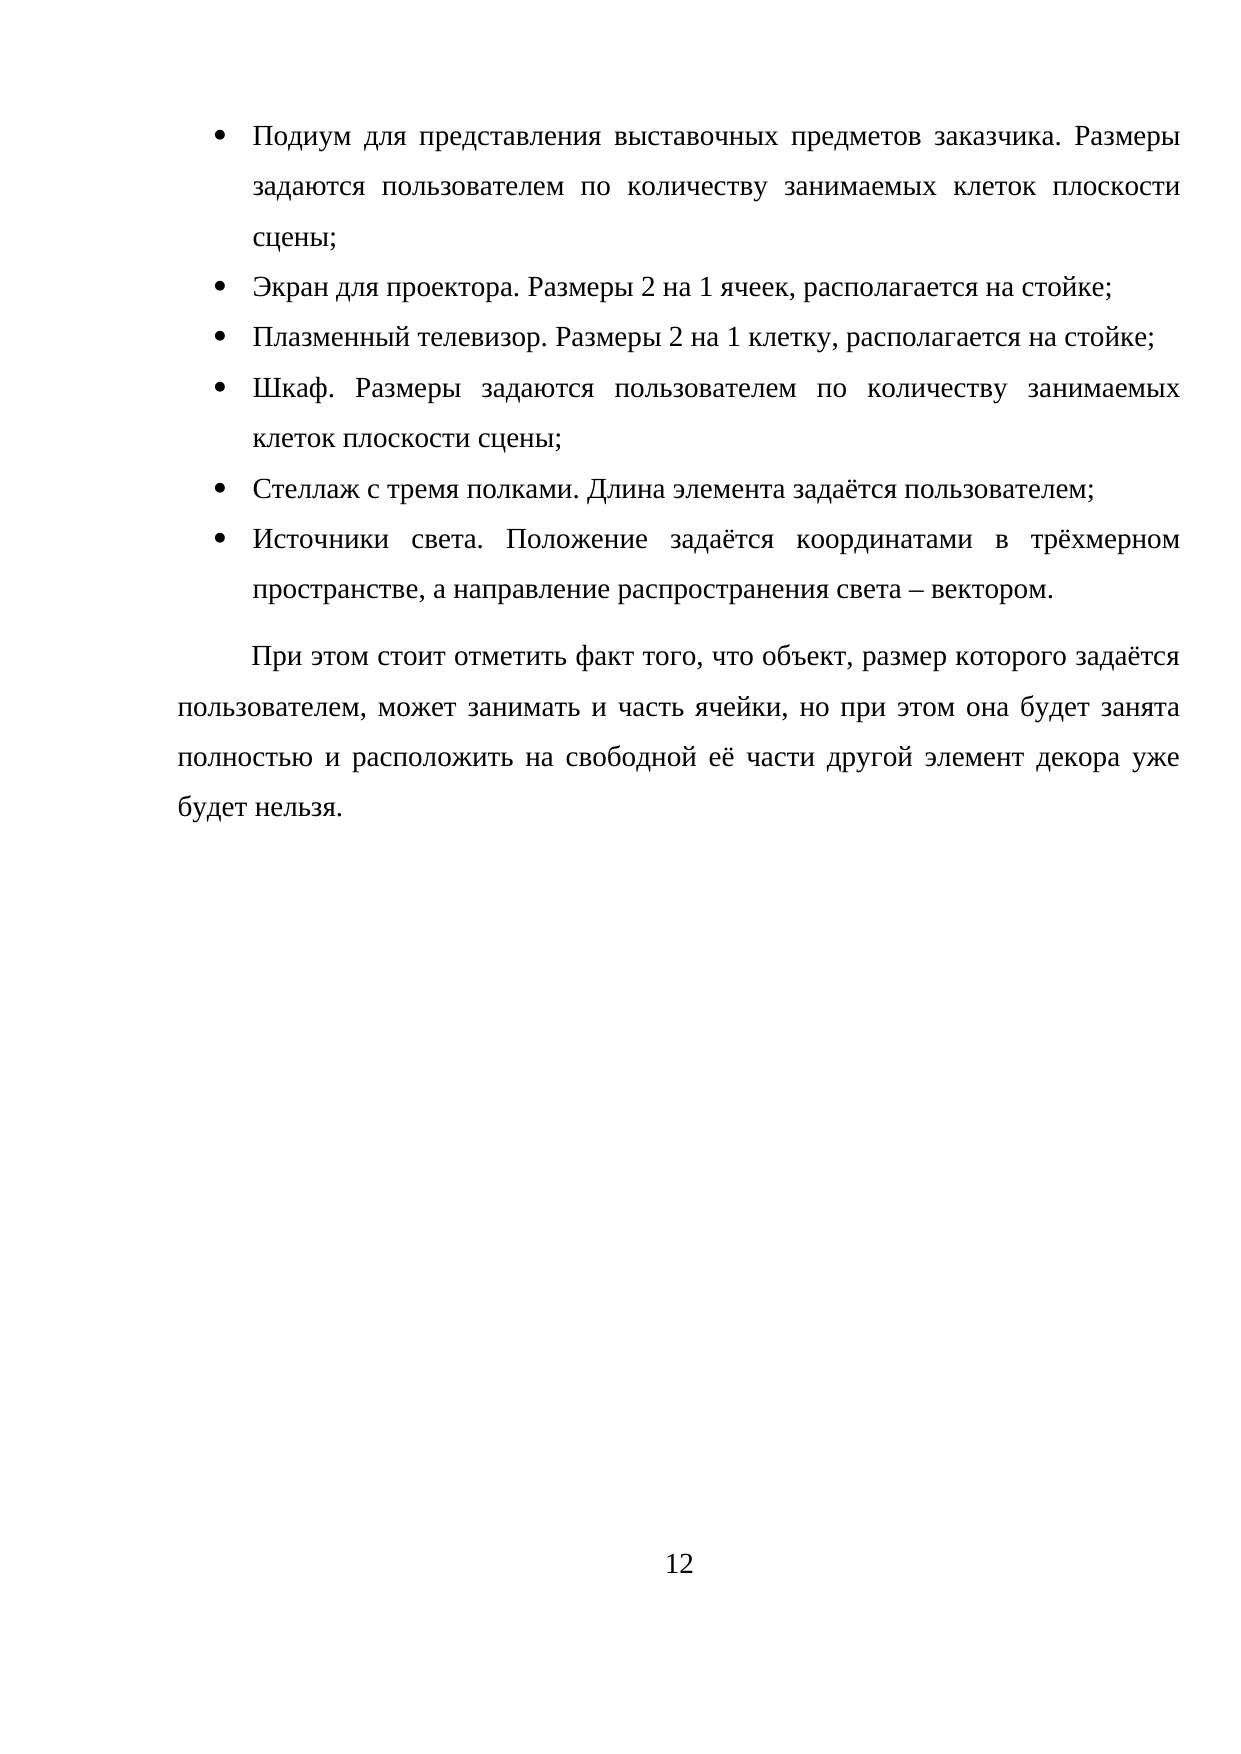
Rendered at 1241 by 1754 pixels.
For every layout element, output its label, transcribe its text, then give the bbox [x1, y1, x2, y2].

text При этом стоит отметить факт того, что объект, размер которого задаётся пользователем, может занимать и часть ячейки, но при этом она будет занята полностью и расположить на свободной её части другой элемент декора уже будет нельзя. [177, 638, 1181, 823]
list Стеллаж с тремя полками. Длина элемента задаётся пользователем; [215, 471, 1181, 504]
list Плазменный телевизор. Размеры 2 на 1 клетку, располагается на стойке; [215, 319, 1181, 353]
list Шкаф. Размеры задаются пользователем по количеству занимаемых клеток плоскости сцены; [215, 370, 1181, 454]
list Экран для проектора. Размеры 2 на 1 ячеек, располагается на стойке; [215, 269, 1181, 303]
list Источники света. Положение задаётся координатами в трёхмерном пространстве, а направление распространения света – вектором. [215, 521, 1181, 605]
list Подиум для представления выставочных предметов заказчика. Размеры задаются пользователем по количеству занимаемых клеток плоскости сцены; [215, 118, 1181, 252]
